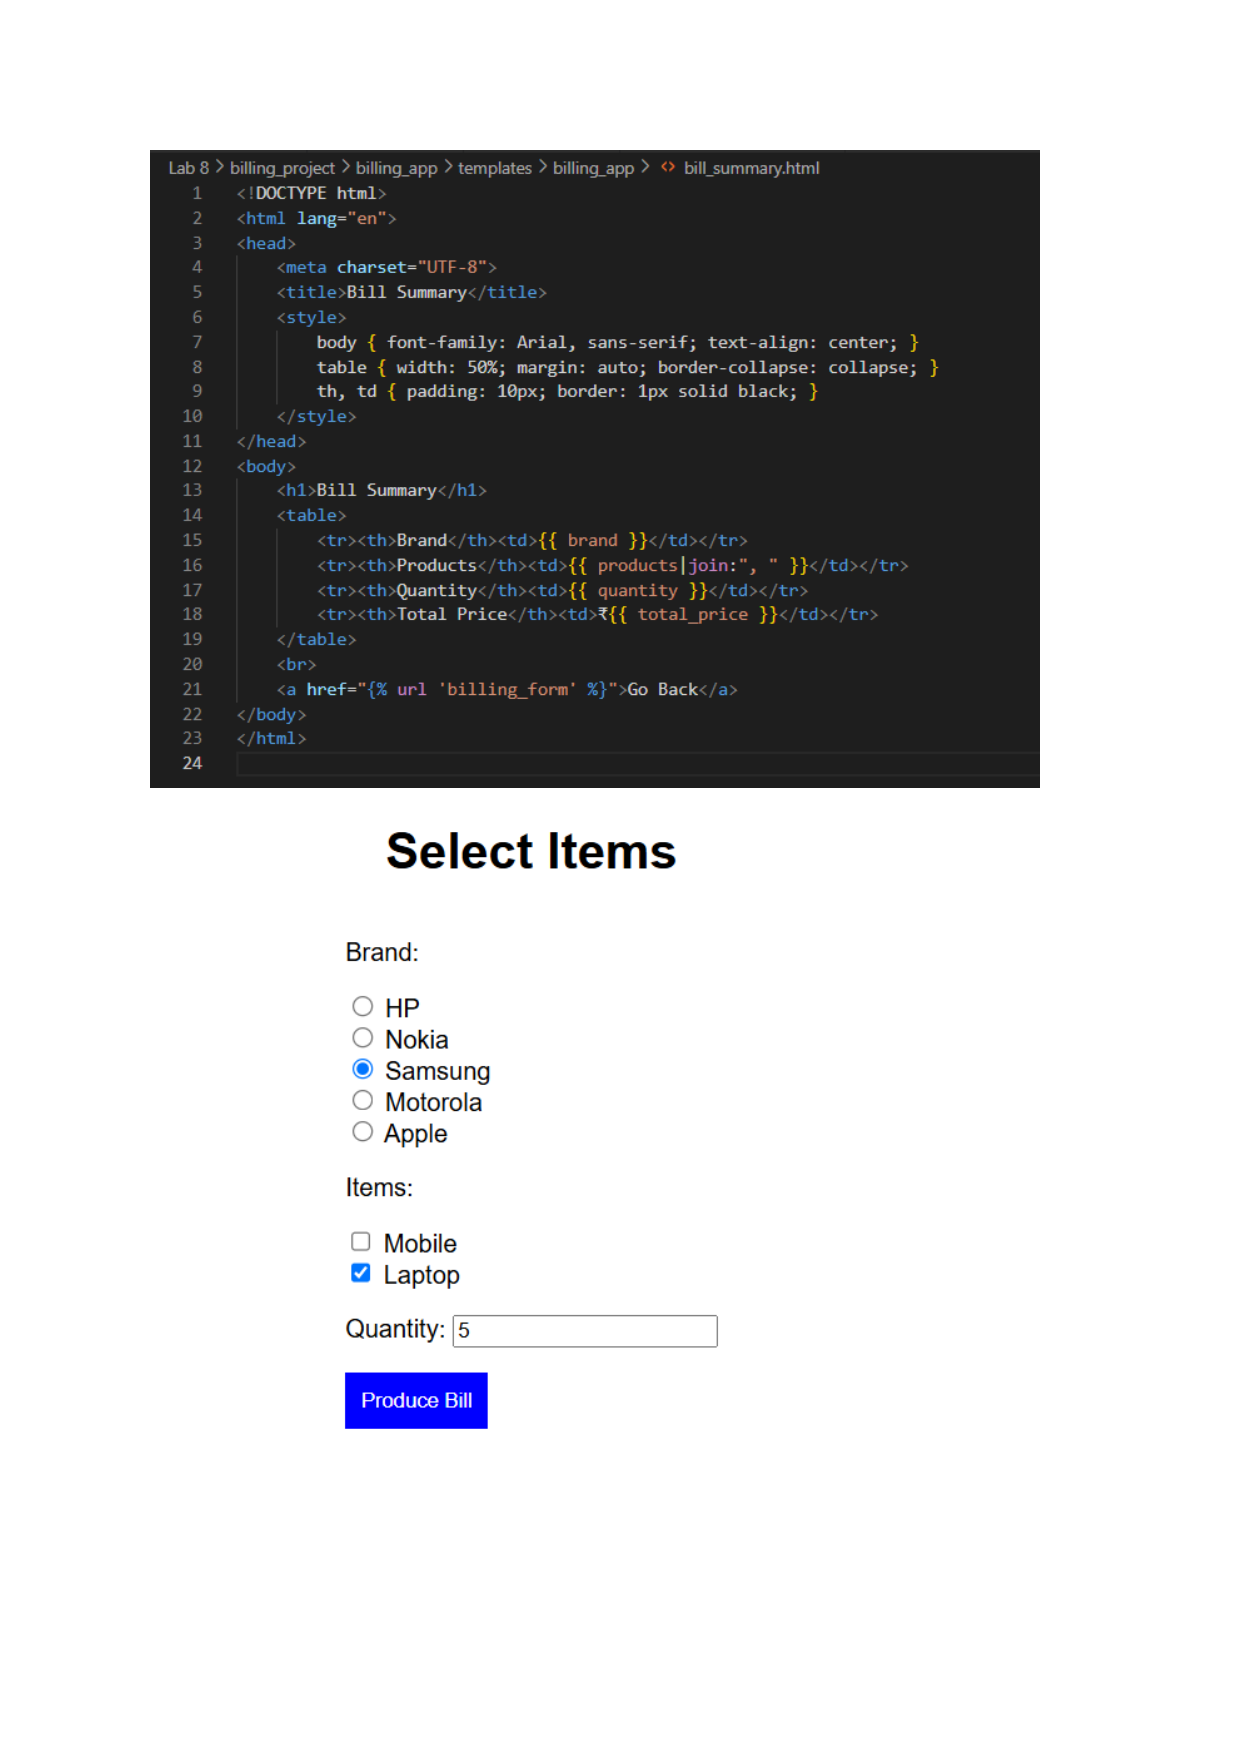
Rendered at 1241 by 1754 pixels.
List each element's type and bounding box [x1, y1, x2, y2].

picture [150, 150, 1040, 788]
picture [150, 806, 902, 1484]
